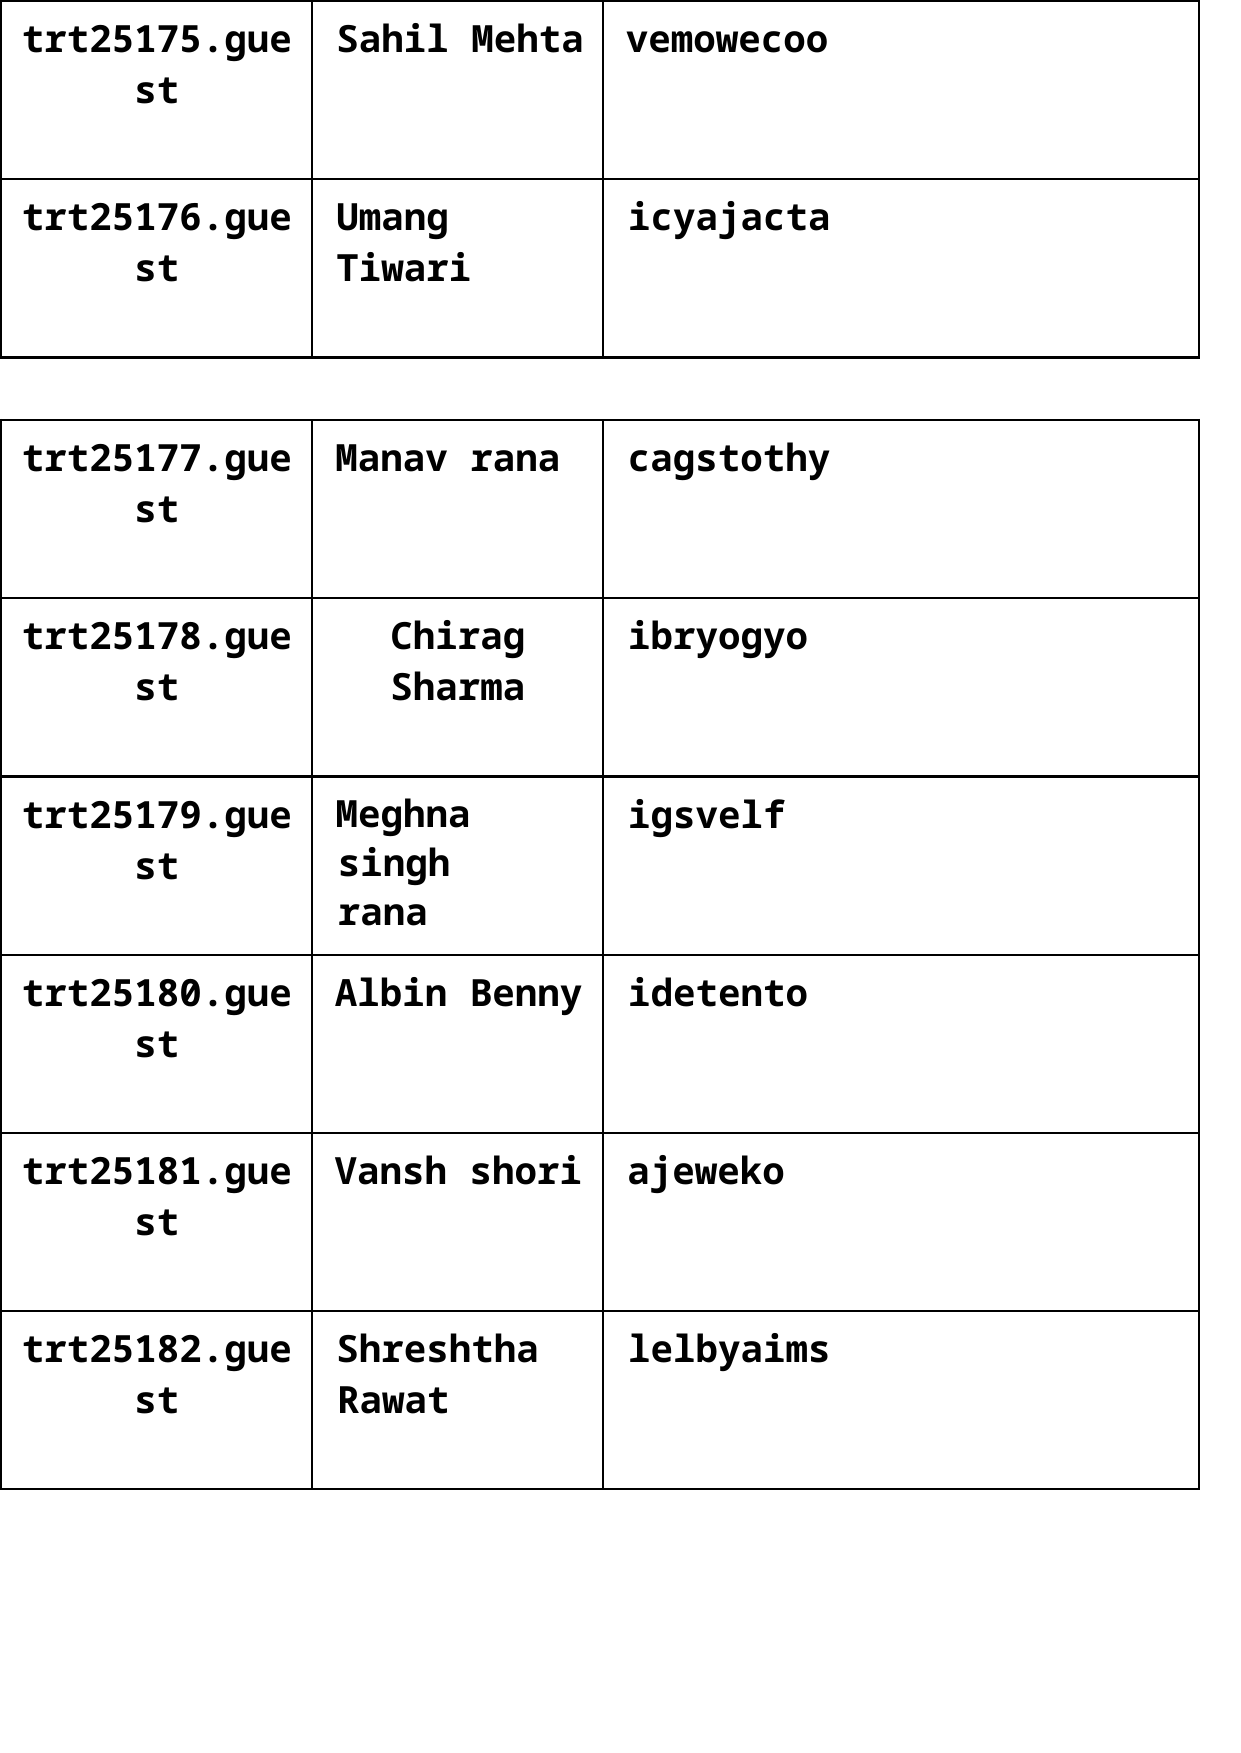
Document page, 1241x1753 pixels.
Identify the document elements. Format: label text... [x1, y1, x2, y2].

table_cell ibryogyo [604, 599, 1198, 775]
table_cell Sahil Mehta [313, 2, 602, 178]
table_cell Albin Benny [313, 956, 602, 1132]
table_cell Shreshtha Rawat [313, 1312, 602, 1488]
table_cell trt25176.guest [2, 180, 311, 356]
table_cell Vansh shori [313, 1134, 602, 1310]
table_cell Meghna singh rana [313, 778, 602, 954]
table_cell trt25181.guest [2, 1134, 311, 1310]
table_cell trt25182.guest [2, 1312, 311, 1488]
table_cell trt25175.guest [2, 2, 311, 178]
table_cell Chirag Sharma [313, 599, 602, 775]
table_cell vemowecoo [604, 2, 1198, 178]
table_cell igsvelf [604, 778, 1198, 954]
table_cell Umang Tiwari [313, 180, 602, 356]
table_header Manav rana [313, 421, 602, 597]
table_cell icyajacta [604, 180, 1198, 356]
table_cell lelbyaims [604, 1312, 1198, 1488]
table_cell trt25179.guest [2, 778, 311, 954]
table_header cagstothy [604, 421, 1198, 597]
table_header trt25177.guest [2, 421, 311, 597]
table_cell ajeweko [604, 1134, 1198, 1310]
table_cell trt25178.guest [2, 599, 311, 775]
table_cell idetento [604, 956, 1198, 1132]
table_cell trt25180.guest [2, 956, 311, 1132]
